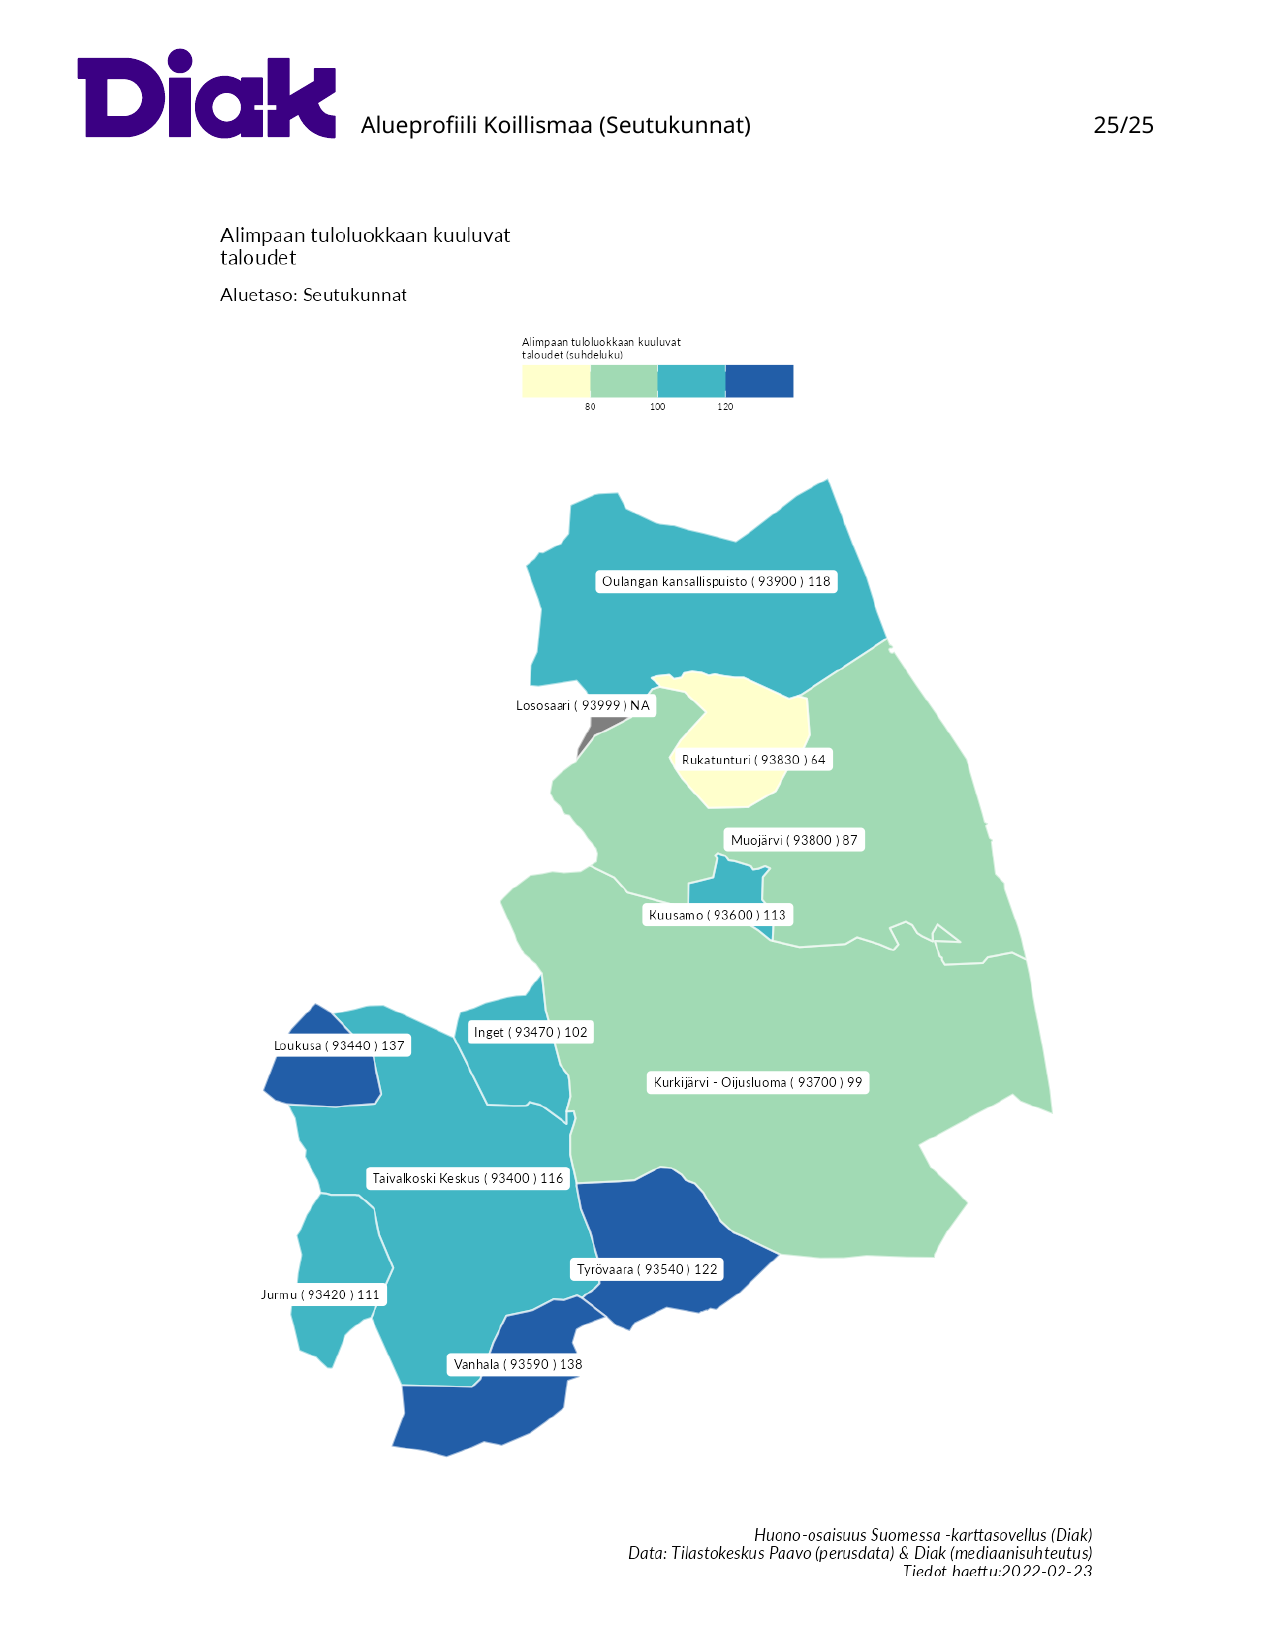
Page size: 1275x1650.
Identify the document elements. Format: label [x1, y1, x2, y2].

picture [93, 172, 1219, 1576]
